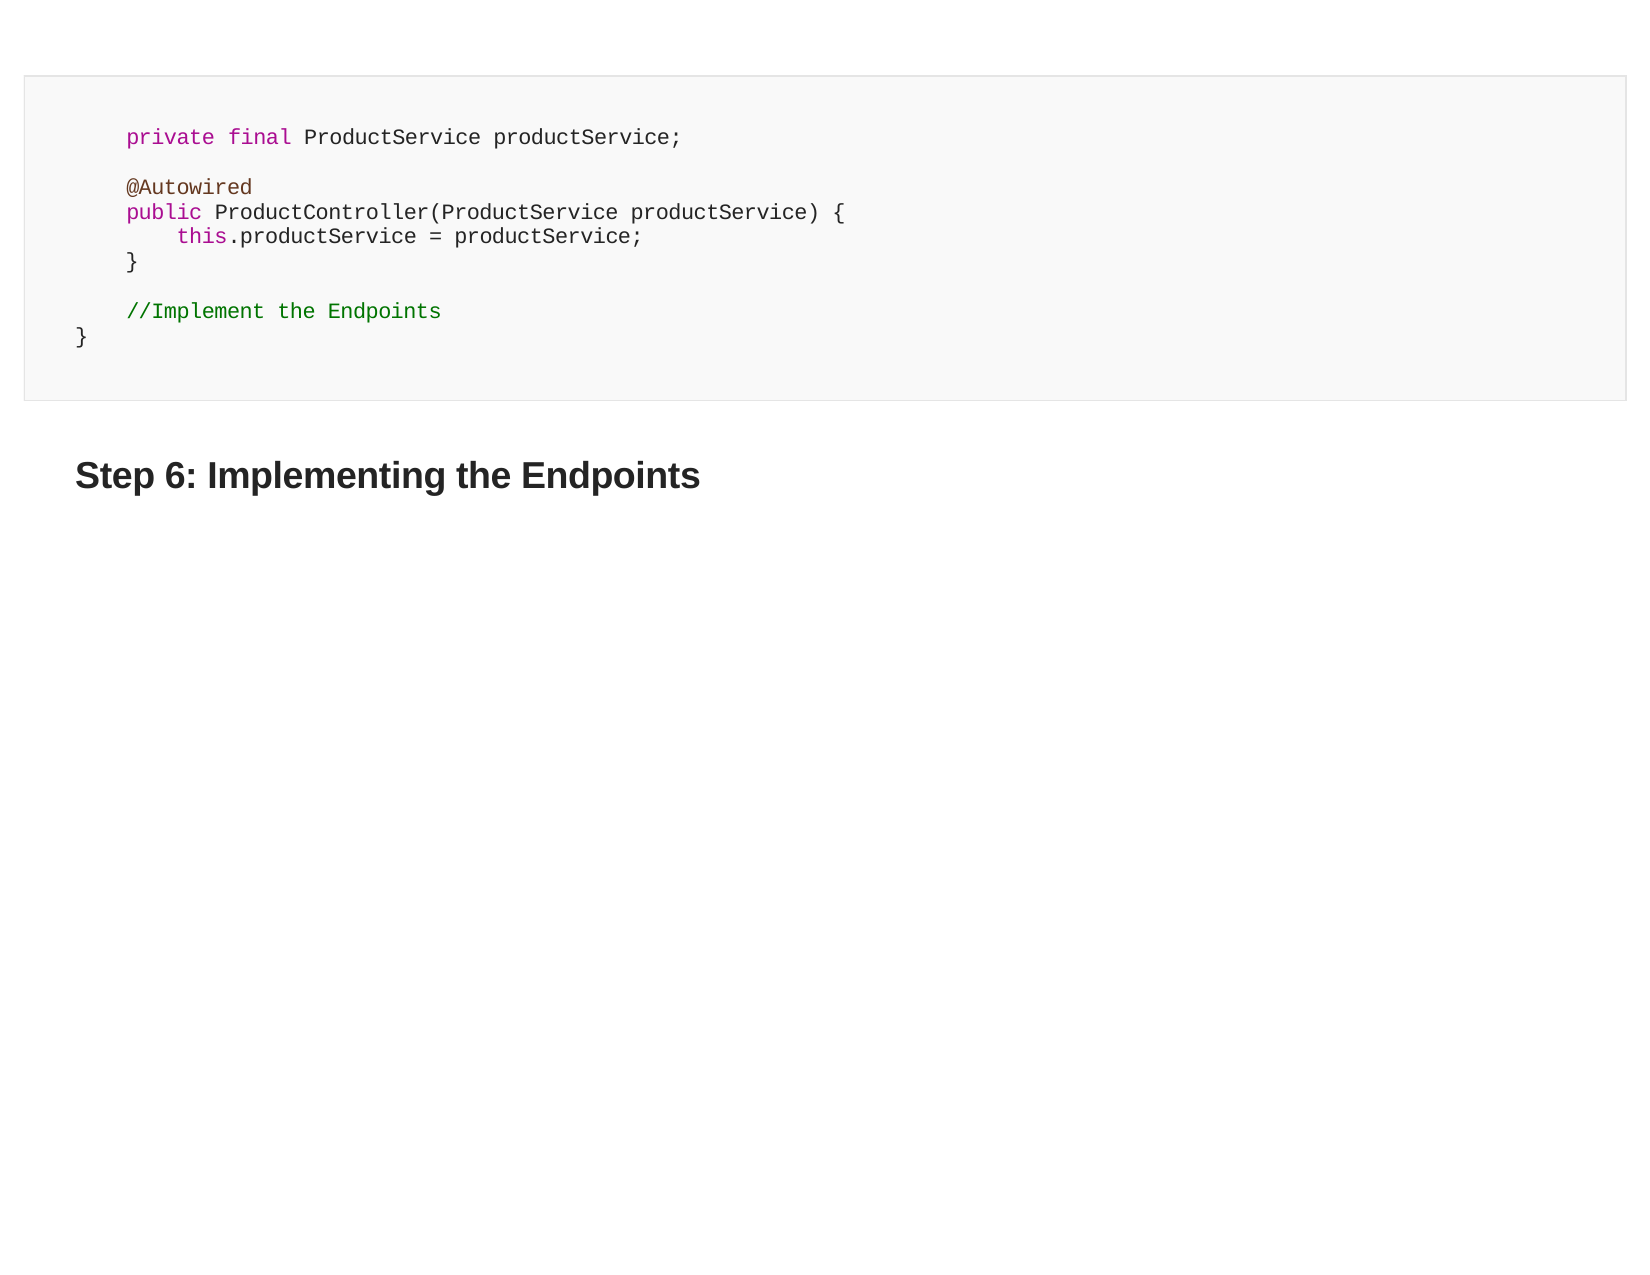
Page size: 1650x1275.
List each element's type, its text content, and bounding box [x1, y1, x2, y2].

text Step 6: Implementing the Endpoints [75, 450, 1575, 497]
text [25, 77, 1625, 400]
